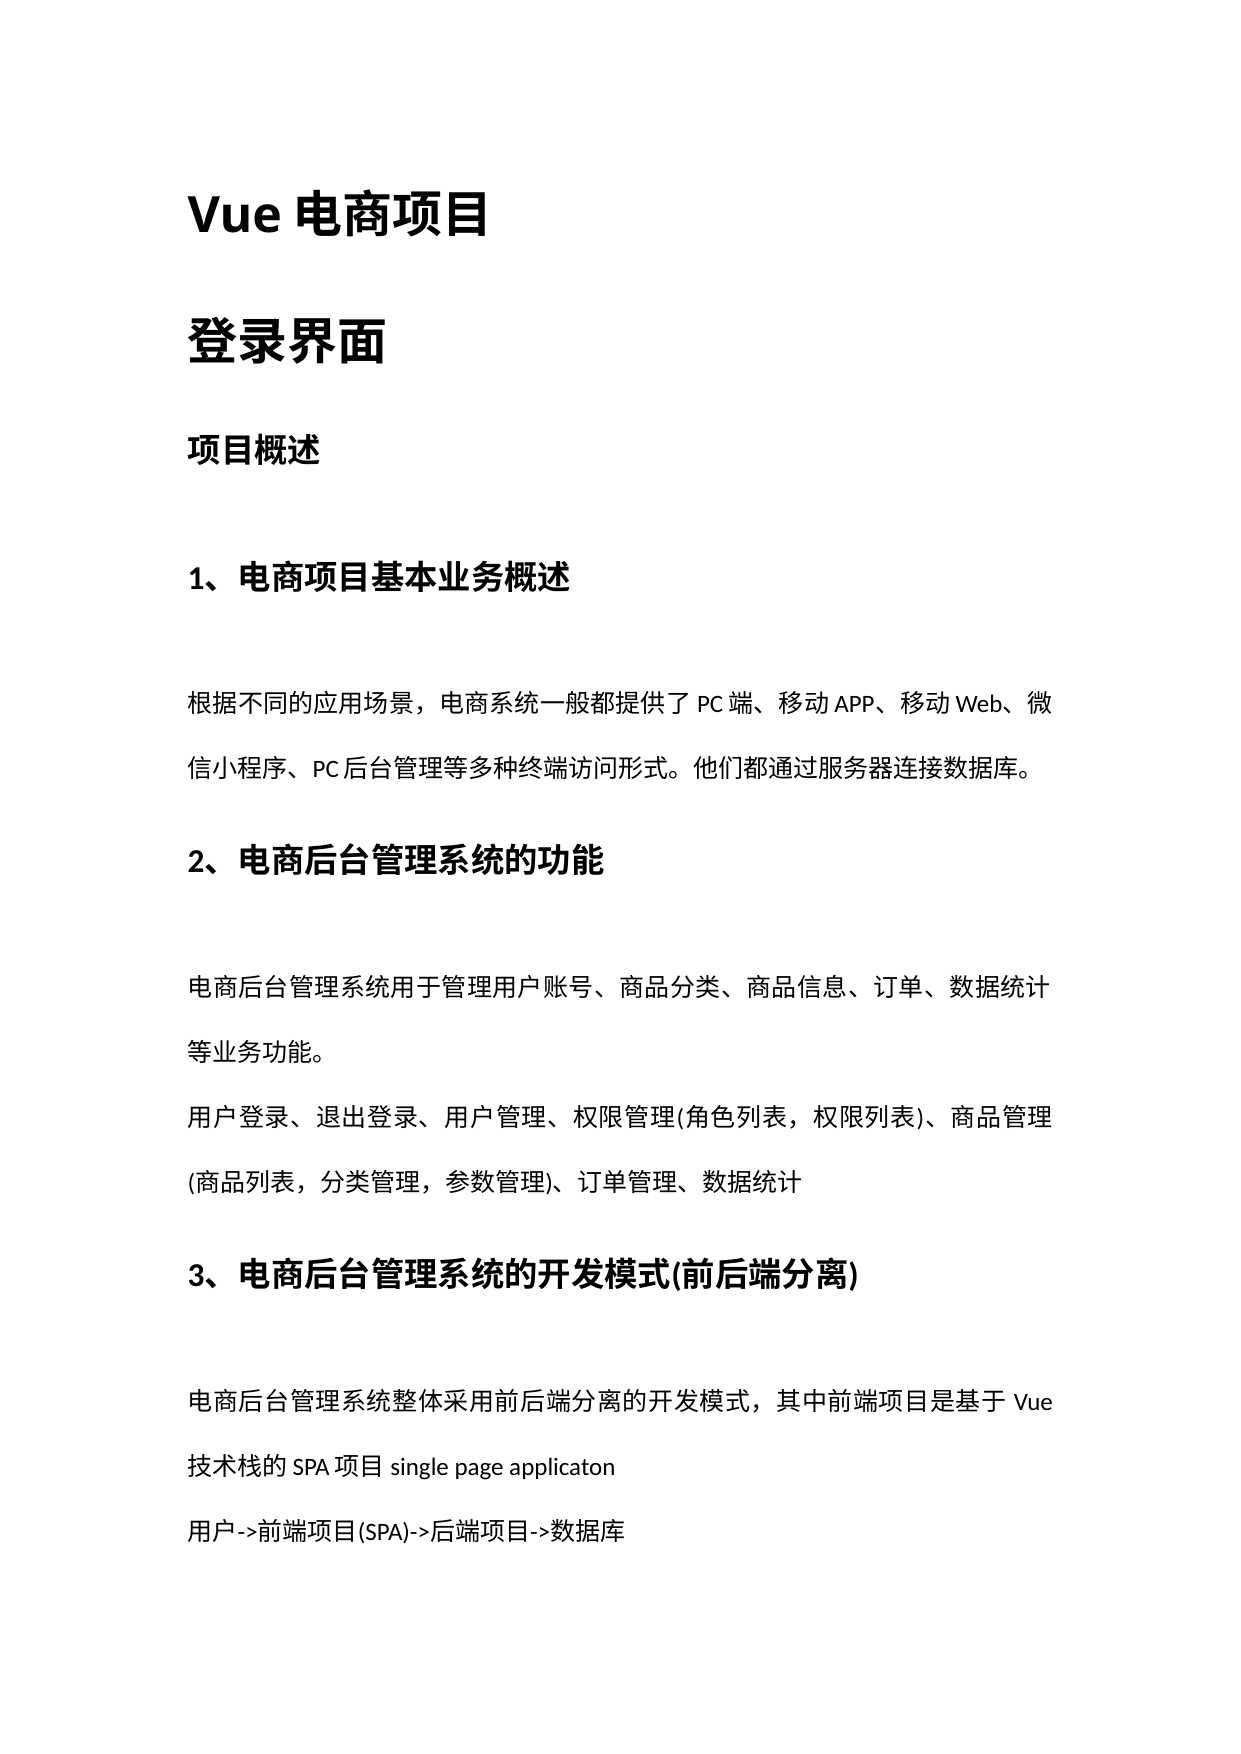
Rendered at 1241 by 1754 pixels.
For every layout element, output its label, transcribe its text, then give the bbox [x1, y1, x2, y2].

text 根据不同的应用场景，电商系统一般都提供了PC端、移动APP、移动Web、微信小程序、PC后台管理等多种终端访问形式。他们都通过服务器连接数据库。 [187, 669, 1053, 799]
subtitle 电商后台管理系统的功能 [187, 826, 1053, 891]
subtitle 1、电商项目基本业务概述 [187, 542, 1053, 607]
list 用户->前端项目(SPA)->后端项目->数据库 [187, 1497, 1053, 1562]
subtitle 项目概述 [187, 415, 1053, 480]
subtitle 登录界面 [187, 289, 1053, 386]
list 电商后台管理系统用于管理用户账号、商品分类、商品信息、订单、数据统计等业务功能。 [187, 953, 1053, 1083]
list 电商后台管理系统整体采用前后端分离的开发模式，其中前端项目是基于Vue技术栈的SPA项目 single page applicaton [187, 1367, 1053, 1497]
subtitle 电商后台管理系统的开发模式(前后端分离) [187, 1240, 1053, 1305]
subtitle Vue电商项目 [187, 162, 1053, 259]
list 用户登录、退出登录、用户管理、权限管理(角色列表，权限列表)、商品管理(商品列表，分类管理，参数管理)、订单管理、数据统计 [187, 1083, 1053, 1213]
